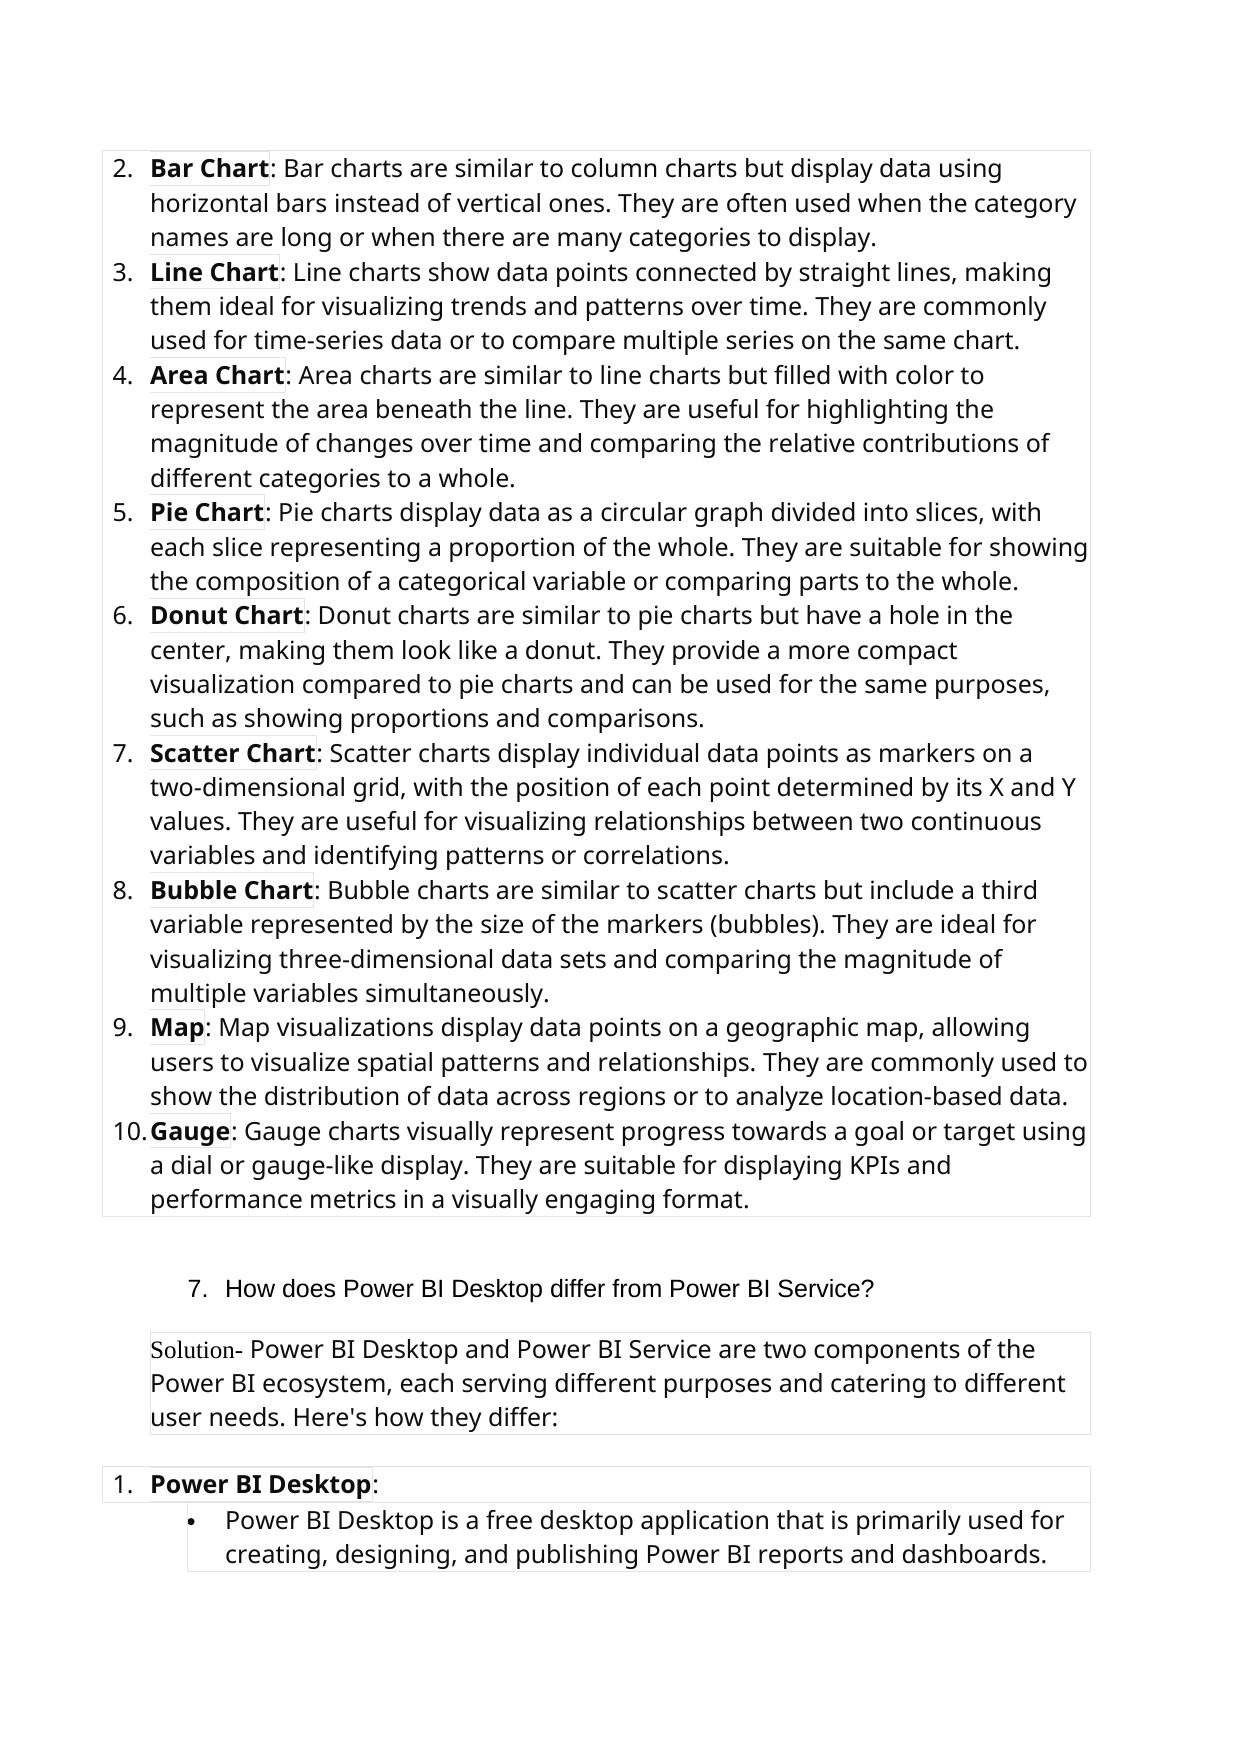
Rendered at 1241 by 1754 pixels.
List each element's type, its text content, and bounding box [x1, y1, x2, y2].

text Solution- Power BI Desktop and Power BI Service are two components of the Power BI ecosystem, each serving different purposes and catering to different user needs. Here's how they differ: [151, 1333, 1090, 1434]
list Gauge: Gauge charts visually represent progress towards a goal or target using a dial or gauge-like display. They are suitable for displaying KPIs and performance metrics in a visually engaging format. [103, 1112, 1090, 1216]
list Area Chart: Area charts are similar to line charts but filled with color to represent the area beneath the line. They are useful for highlighting the magnitude of changes over time and comparing the relative contributions of different categories to a whole. [103, 356, 1090, 494]
list How does Power BI Desktop differ from Power BI Service? [187, 1274, 1090, 1303]
list Bubble Chart: Bubble charts are similar to scatter charts but include a third variable represented by the size of the markers (bubbles). They are ideal for visualizing three-dimensional data sets and comparing the magnitude of multiple variables simultaneously. [103, 872, 1090, 1009]
list Scatter Chart: Scatter charts display individual data points as markers on a two-dimensional grid, with the position of each point determined by its X and Y values. They are useful for visualizing relationships between two continuous variables and identifying patterns or correlations. [103, 734, 1090, 872]
list Power BI Desktop: [103, 1467, 1090, 1502]
list Power BI Desktop is a free desktop application that is primarily used for creating, designing, and publishing Power BI reports and dashboards. [188, 1503, 1090, 1571]
list Donut Chart: Donut charts are similar to pie charts but have a hole in the center, making them look like a donut. They provide a more compact visualization compared to pie charts and can be used for the same purposes, such as showing proportions and comparisons. [103, 597, 1090, 734]
list Map: Map visualizations display data points on a geographic map, allowing users to visualize spatial patterns and relationships. They are commonly used to show the distribution of data across regions or to analyze location-based data. [103, 1009, 1090, 1112]
list Pie Chart: Pie charts display data as a circular graph divided into slices, with each slice representing a proportion of the whole. They are suitable for showing the composition of a categorical variable or comparing parts to the whole. [103, 494, 1090, 597]
list Bar Chart: Bar charts are similar to column charts but display data using horizontal bars instead of vertical ones. They are often used when the category names are long or when there are many categories to display. [103, 151, 1090, 253]
list Line Chart: Line charts show data points connected by straight lines, making them ideal for visualizing trends and patterns over time. They are commonly used for time-series data or to compare multiple series on the same chart. [103, 253, 1090, 356]
